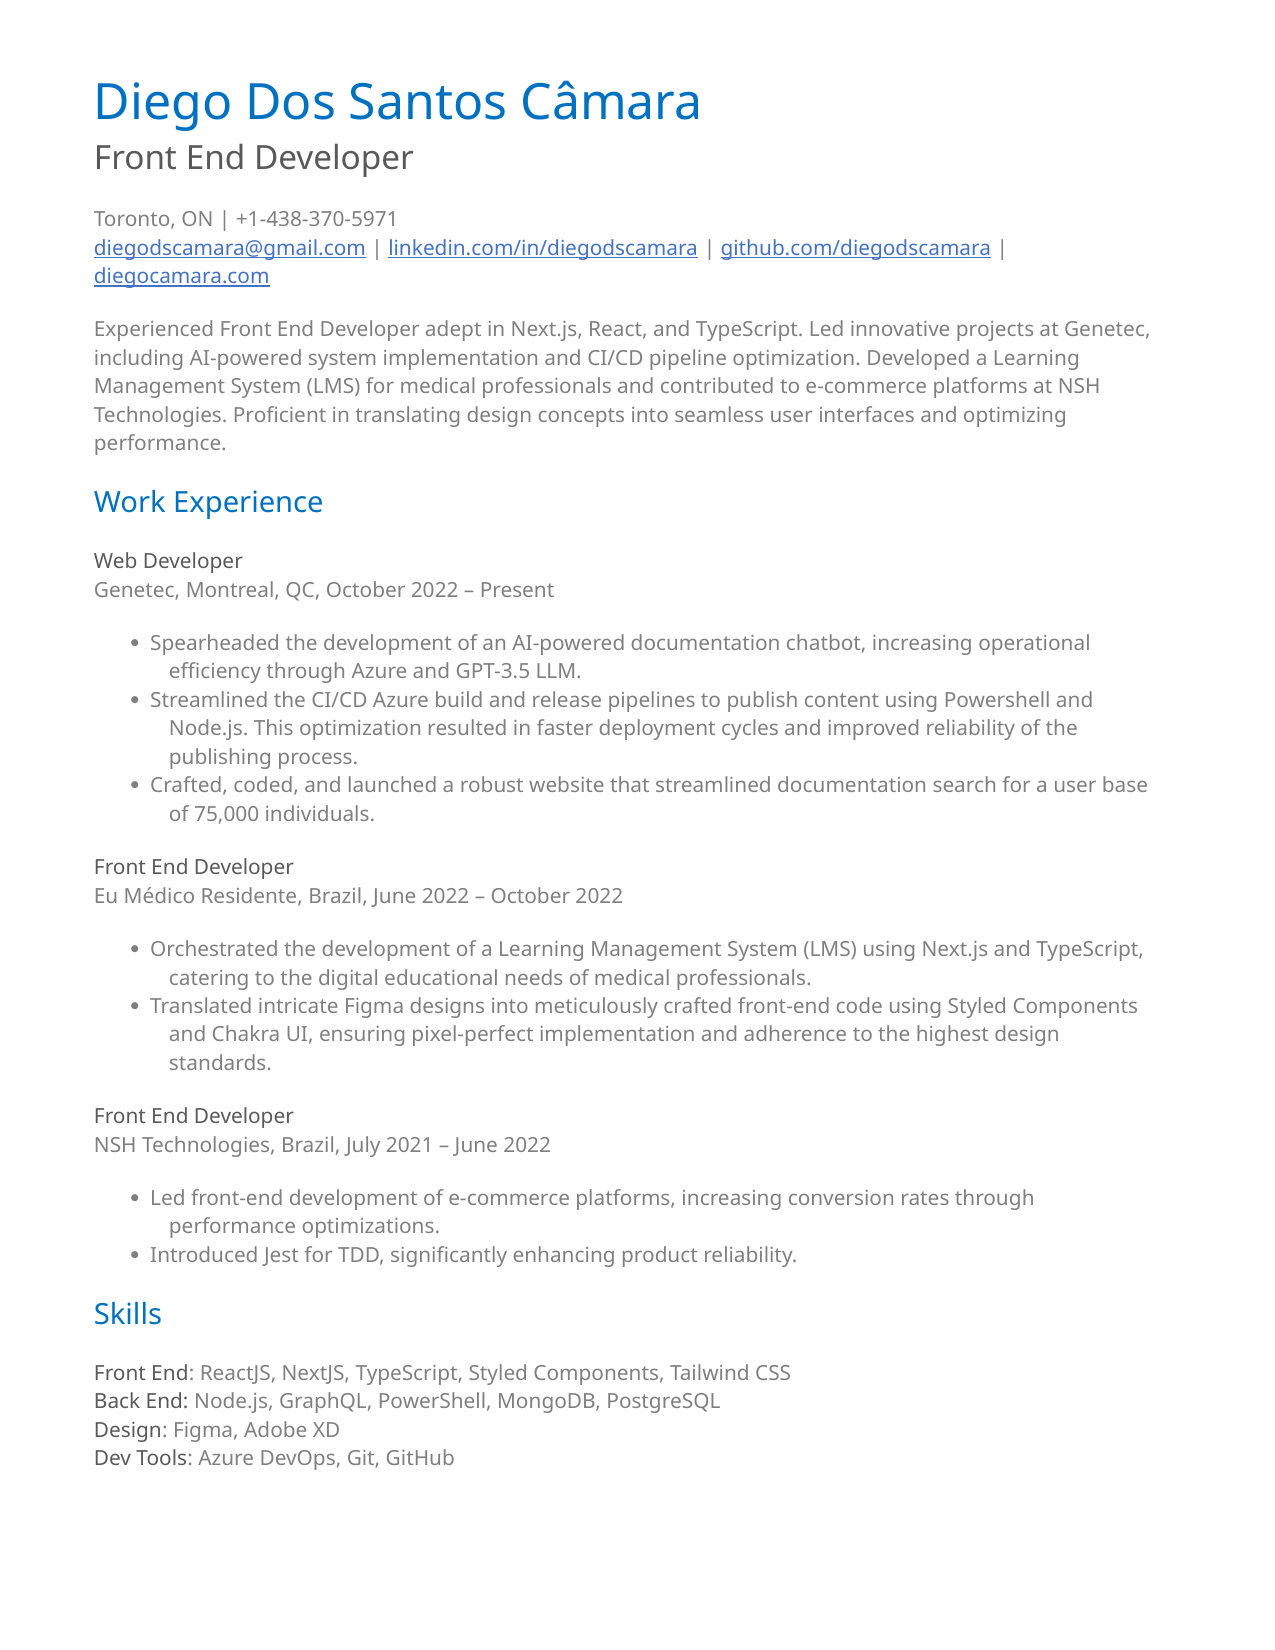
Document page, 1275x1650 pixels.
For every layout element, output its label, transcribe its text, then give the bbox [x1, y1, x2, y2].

list Orchestrated the development of a Learning Management System (LMS) using Next.js and TypeScript, catering to the digital educational needs of medical professionals. [131, 934, 1162, 991]
list Introduced Jest for TDD, significantly enhancing product reliability. [131, 1240, 1162, 1268]
text diegodscamara@gmail.com | linkedin.com/in/diegodscamara | github.com/diegodscamara | diegocamara.com [94, 233, 1162, 289]
text Front End Developer [94, 134, 1162, 179]
text Skills [94, 1293, 1162, 1333]
text Back End: Node.js, GraphQL, PowerShell, MongoDB, PostgreSQL [94, 1387, 1162, 1415]
text Design: Figma, Adobe XD [94, 1415, 1162, 1443]
text Experienced Front End Developer adept in Next.js, React, and TypeScript. Led innovative projects at Genetec, including AI-powered system implementation and CI/CD pipeline optimization. Developed a Learning Management System (LMS) for medical professionals and contributed to e-commerce platforms at NSH Technologies. Proficient in translating design concepts into seamless user interfaces and optimizing performance. [94, 314, 1162, 457]
text Front End: ReactJS, NextJS, TypeScript, Styled Components, Tailwind CSS [94, 1358, 1162, 1387]
list Crafted, coded, and launched a robust website that streamlined documentation search for a user base of 75,000 individuals. [131, 770, 1162, 827]
text Diego Dos Santos Câmara [94, 66, 1162, 134]
list Translated intricate Figma designs into meticulously crafted front-end code using Styled Components and Chakra UI, ensuring pixel-perfect implementation and adherence to the highest design standards. [131, 991, 1162, 1076]
text Dev Tools: Azure DevOps, Git, GitHub [94, 1443, 1162, 1472]
text Toronto, ON | +1-438-370-5971 [94, 204, 1162, 233]
list Spearheaded the development of an AI-powered documentation chatbot, increasing operational efficiency through Azure and GPT-3.5 LLM. [131, 628, 1162, 685]
text Work Experience [94, 482, 1162, 521]
text Genetec, Montreal, QC, October 2022 – Present [94, 575, 1162, 603]
list Streamlined the CI/CD Azure build and release pipelines to publish content using Powershell and Node.js. This optimization resulted in faster deployment cycles and improved reliability of the publishing process. [131, 685, 1162, 770]
list Led front-end development of e-commerce platforms, increasing conversion rates through performance optimizations. [131, 1183, 1162, 1240]
text Front End Developer [94, 1101, 1162, 1130]
text Front End Developer [94, 852, 1162, 881]
text NSH Technologies, Brazil, July 2021 – June 2022 [94, 1130, 1162, 1158]
text Eu Médico Residente, Brazil, June 2022 – October 2022 [94, 881, 1162, 909]
text Web Developer [94, 546, 1162, 575]
